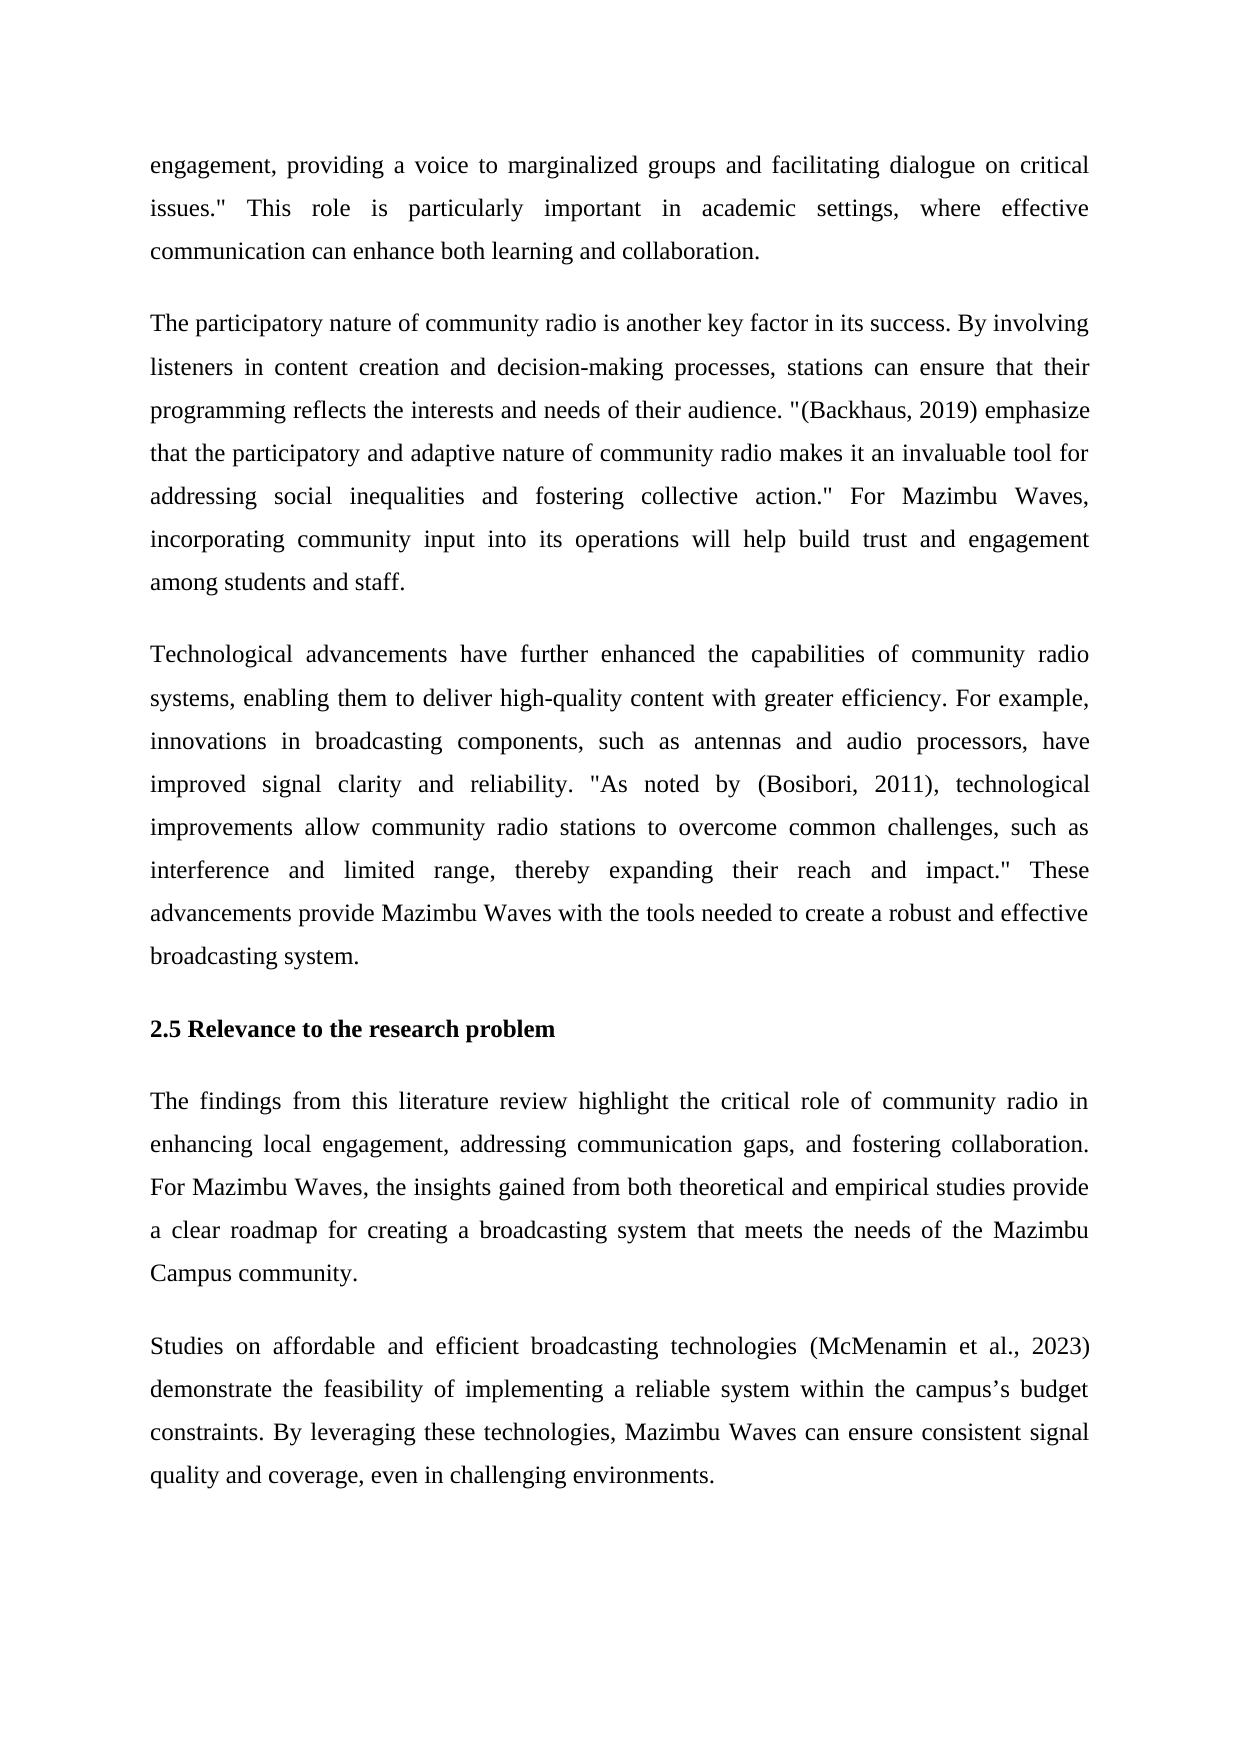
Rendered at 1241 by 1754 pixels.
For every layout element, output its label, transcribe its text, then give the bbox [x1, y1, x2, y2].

text Technological advancements have further enhanced the capabilities of community radio systems, enabling them to deliver high-quality content with greater efficiency. For example, innovations in broadcasting components, such as antennas and audio processors, have improved signal clarity and reliability. "As noted by , technological improvements allow community radio stations to overcome common challenges, such as interference and limited range, thereby expanding their reach and impact." These advancements provide Mazimbu Waves with the tools needed to create a robust and effective broadcasting system. [150, 639, 1090, 970]
text Studies on affordable and efficient broadcasting technologies demonstrate the feasibility of implementing a reliable system within the campus’s budget constraints. By leveraging these technologies, Mazimbu Waves can ensure consistent signal quality and coverage, even in challenging environments. [150, 1331, 1090, 1489]
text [150, 150, 1090, 265]
subtitle 2.5 Relevance to the research problem [150, 1014, 1090, 1042]
text The findings from this literature review highlight the critical role of community radio in enhancing local engagement, addressing communication gaps, and fostering collaboration. For Mazimbu Waves, the insights gained from both theoretical and empirical studies provide a clear roadmap for creating a broadcasting system that meets the needs of the Mazimbu Campus community. [150, 1086, 1090, 1287]
text The participatory nature of community radio is another key factor in its success. By involving listeners in content creation and decision-making processes, stations can ensure that their programming reflects the interests and needs of their audience. " emphasize that the participatory and adaptive nature of community radio makes it an invaluable tool for addressing social inequalities and fostering collective action." For Mazimbu Waves, incorporating community input into its operations will help build trust and engagement among students and staff. [150, 308, 1090, 596]
